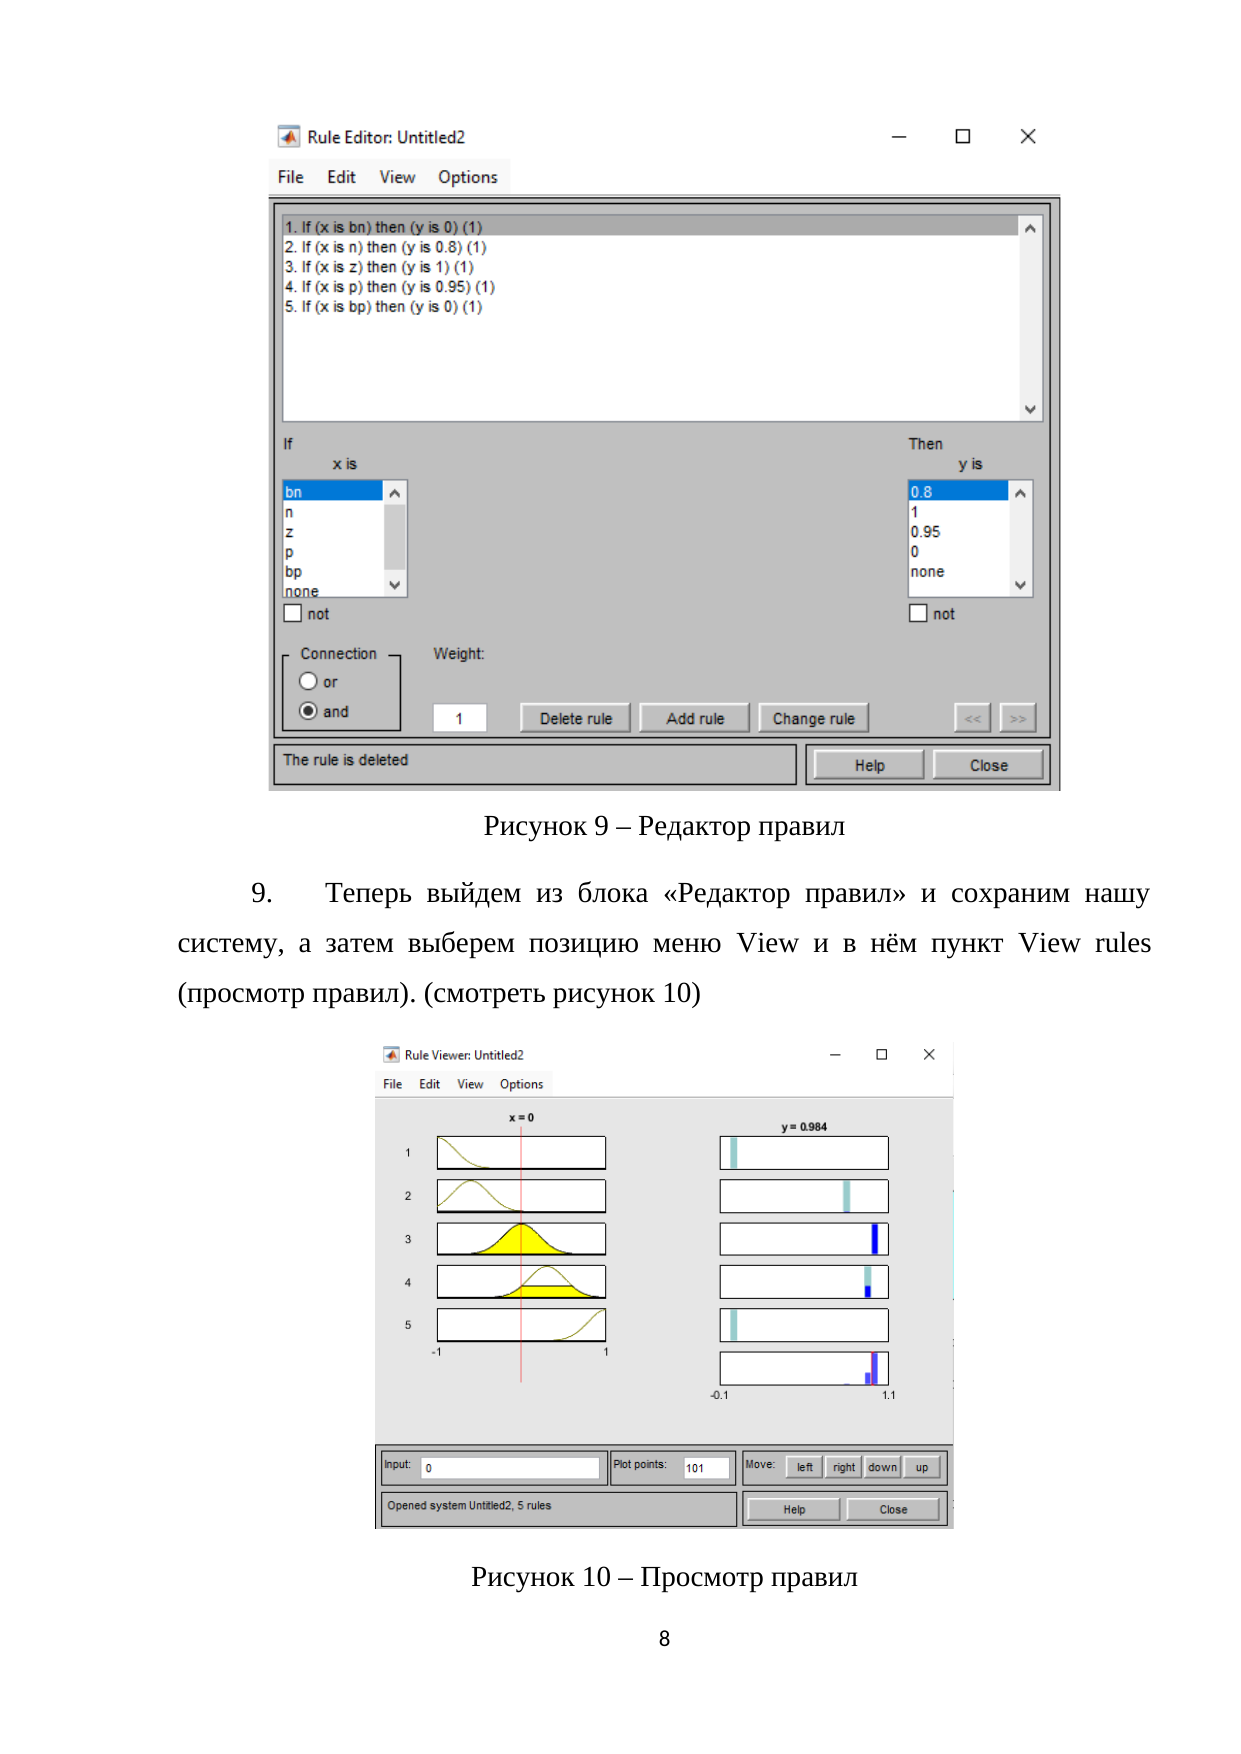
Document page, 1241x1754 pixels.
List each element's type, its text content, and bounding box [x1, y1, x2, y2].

text Рисунок 9 – Редактор правил [177, 808, 1152, 841]
text Рисунок 10 – Просмотр правил [177, 1559, 1152, 1593]
picture [375, 1042, 954, 1529]
picture [268, 118, 1061, 791]
list Теперь выйдем из блока «Редактор правил» и сохраним нашу систему, а затем выберем позицию меню View и в нём пункт View rules (просмотр правил). (смотреть рисунок 10) [177, 875, 1152, 1009]
